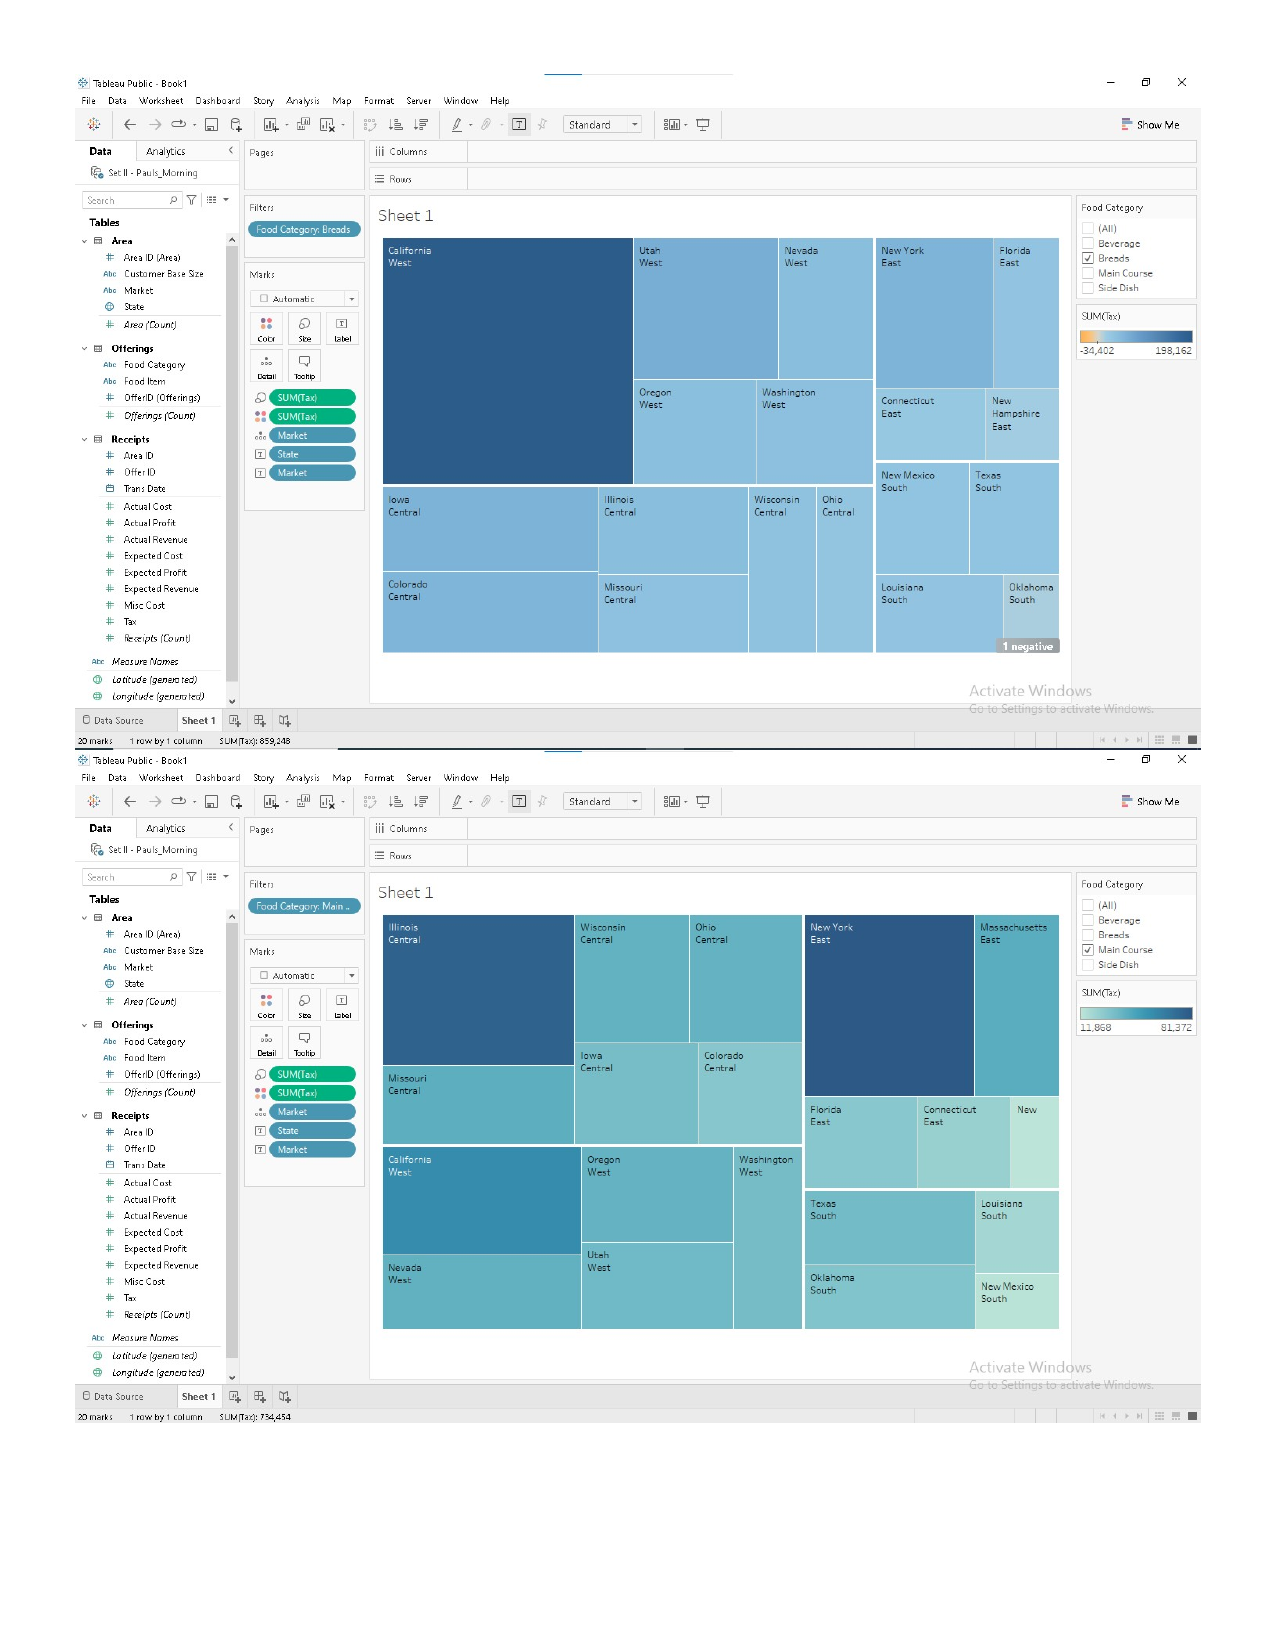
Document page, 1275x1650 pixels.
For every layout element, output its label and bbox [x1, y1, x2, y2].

picture [75, 751, 1201, 1423]
picture [75, 74, 1201, 750]
